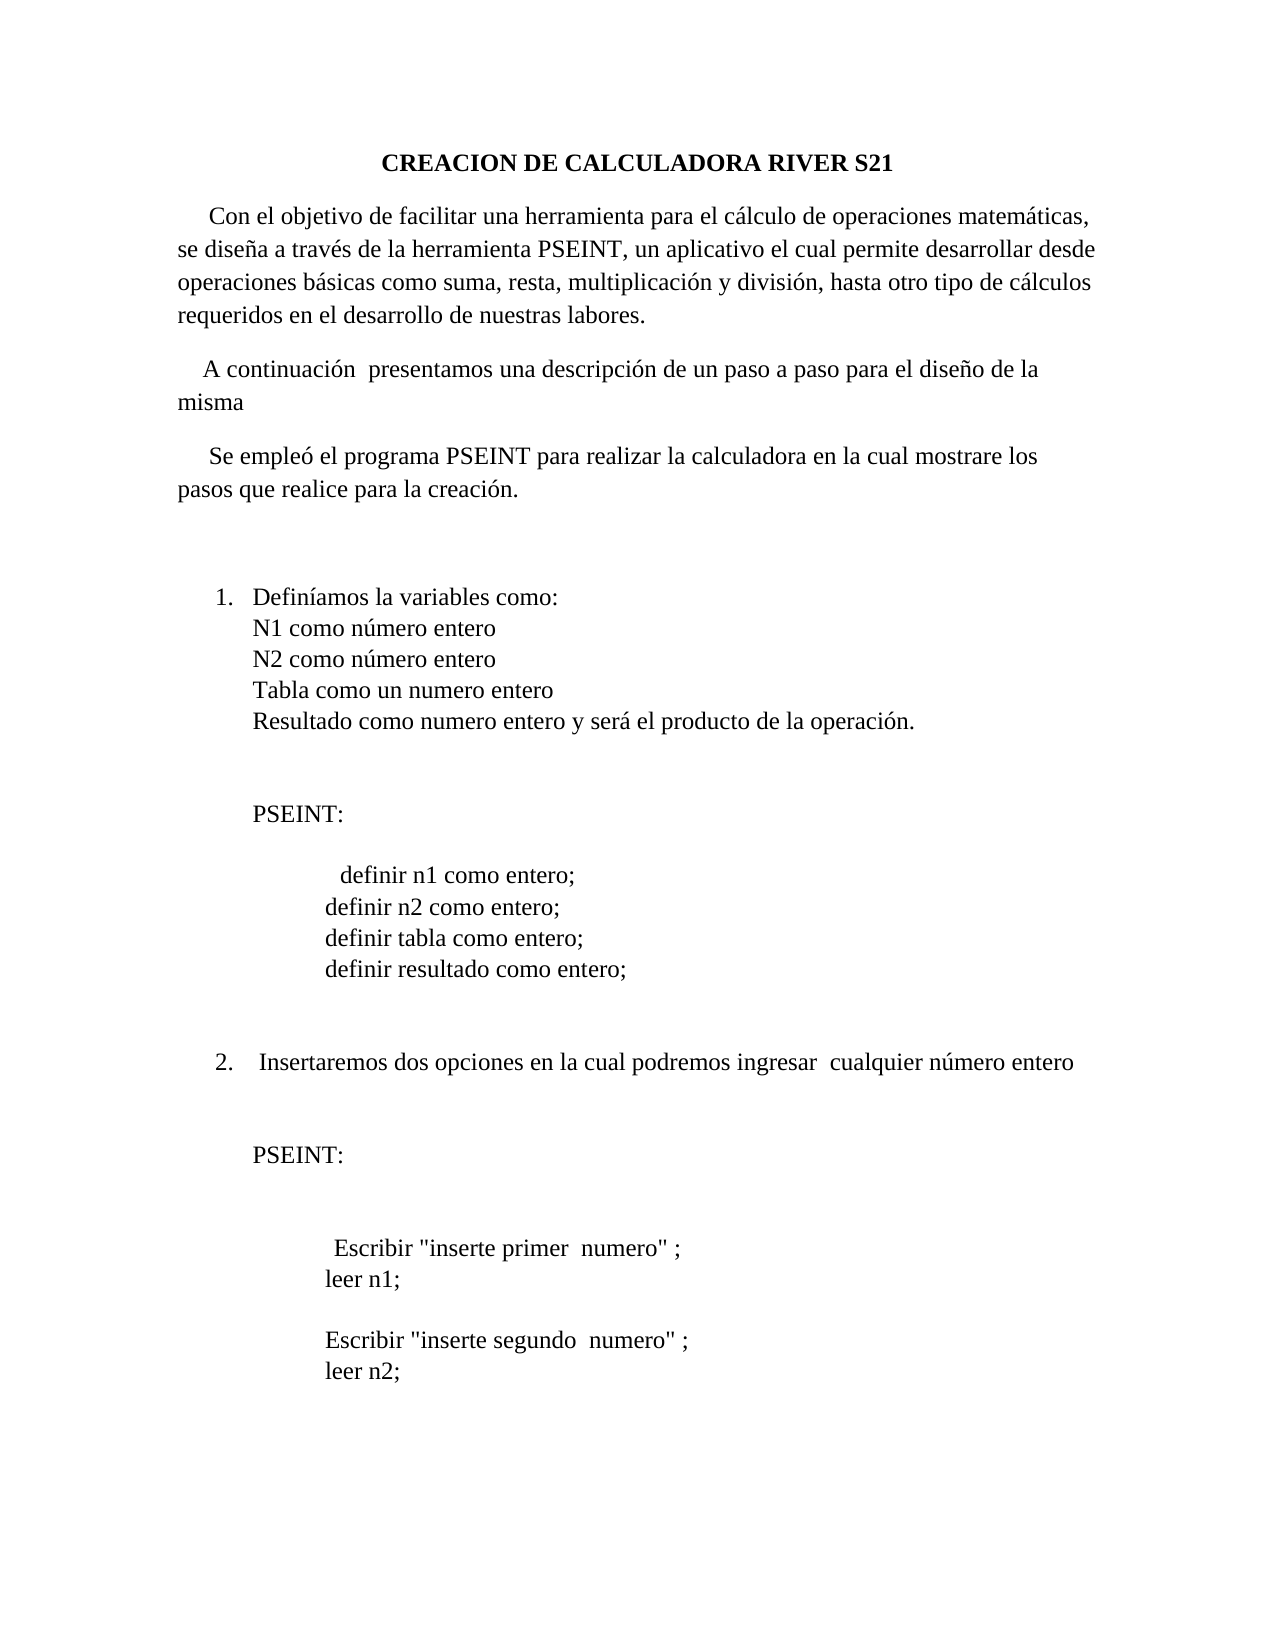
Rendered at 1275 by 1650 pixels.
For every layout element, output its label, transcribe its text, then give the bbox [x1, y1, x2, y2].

list Escribir "inserte primer numero" ; [252, 1233, 1098, 1262]
text A continuación presentamos una descripción de un paso a paso para el diseño de la misma [177, 354, 1098, 416]
list definir tabla como entero; [252, 923, 1098, 951]
list Definíamos la variables como: [215, 582, 1098, 611]
text Se empleó el programa PSEINT para realizar la calculadora en la cual mostrare los pasos que realice para la creación. [177, 441, 1098, 503]
list Escribir "inserte segundo numero" ; [252, 1325, 1098, 1354]
list Insertaremos dos opciones en la cual podremos ingresar cualquier número entero [215, 1047, 1098, 1076]
list N2 como número entero [252, 644, 1098, 673]
list Tabla como un numero entero [252, 675, 1098, 704]
list leer n1; [252, 1264, 1098, 1293]
list leer n2; [252, 1356, 1098, 1385]
list definir n2 como entero; [252, 892, 1098, 920]
list PSEINT: [252, 799, 1098, 828]
list N1 como número entero [252, 613, 1098, 642]
list definir n1 como entero; [252, 861, 1098, 889]
list PSEINT: [252, 1140, 1098, 1169]
text Con el objetivo de facilitar una herramienta para el cálculo de operaciones matemáticas, se diseña a través de la herramienta PSEINT, un aplicativo el cual permite desarrollar desde operaciones básicas como suma, resta, multiplicación y división, hasta otro tipo de cálculos requeridos en el desarrollo de nuestras labores. [177, 201, 1098, 329]
list definir resultado como entero; [252, 954, 1098, 982]
text CREACION DE CALCULADORA RIVER S21 [177, 148, 1098, 176]
list Resultado como numero entero y será el producto de la operación. [252, 706, 1098, 735]
